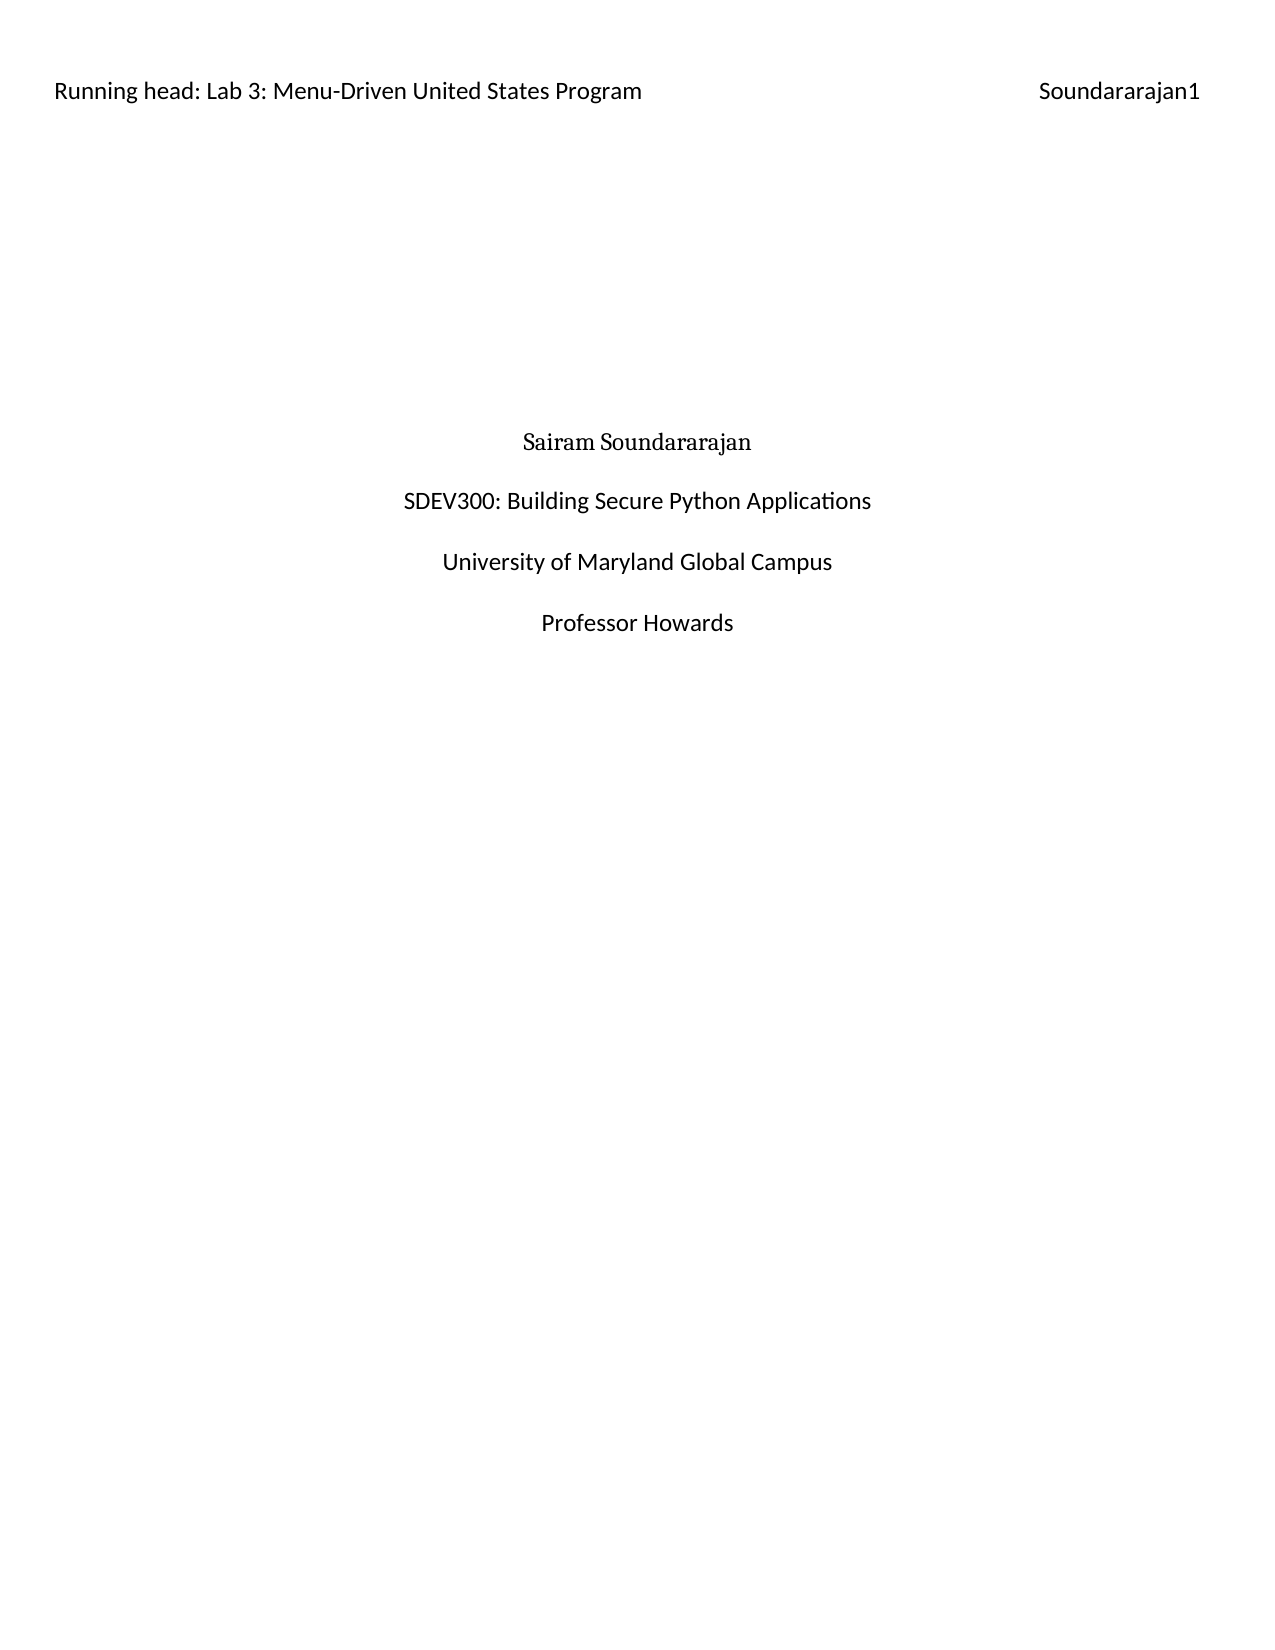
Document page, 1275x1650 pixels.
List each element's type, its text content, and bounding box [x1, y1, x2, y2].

title Professor Howards [150, 607, 1125, 638]
title University of Maryland Global Campus [150, 546, 1125, 577]
title Sairam Soundararajan [150, 428, 1125, 457]
title SDEV300: Building Secure Python Applications [150, 485, 1125, 516]
